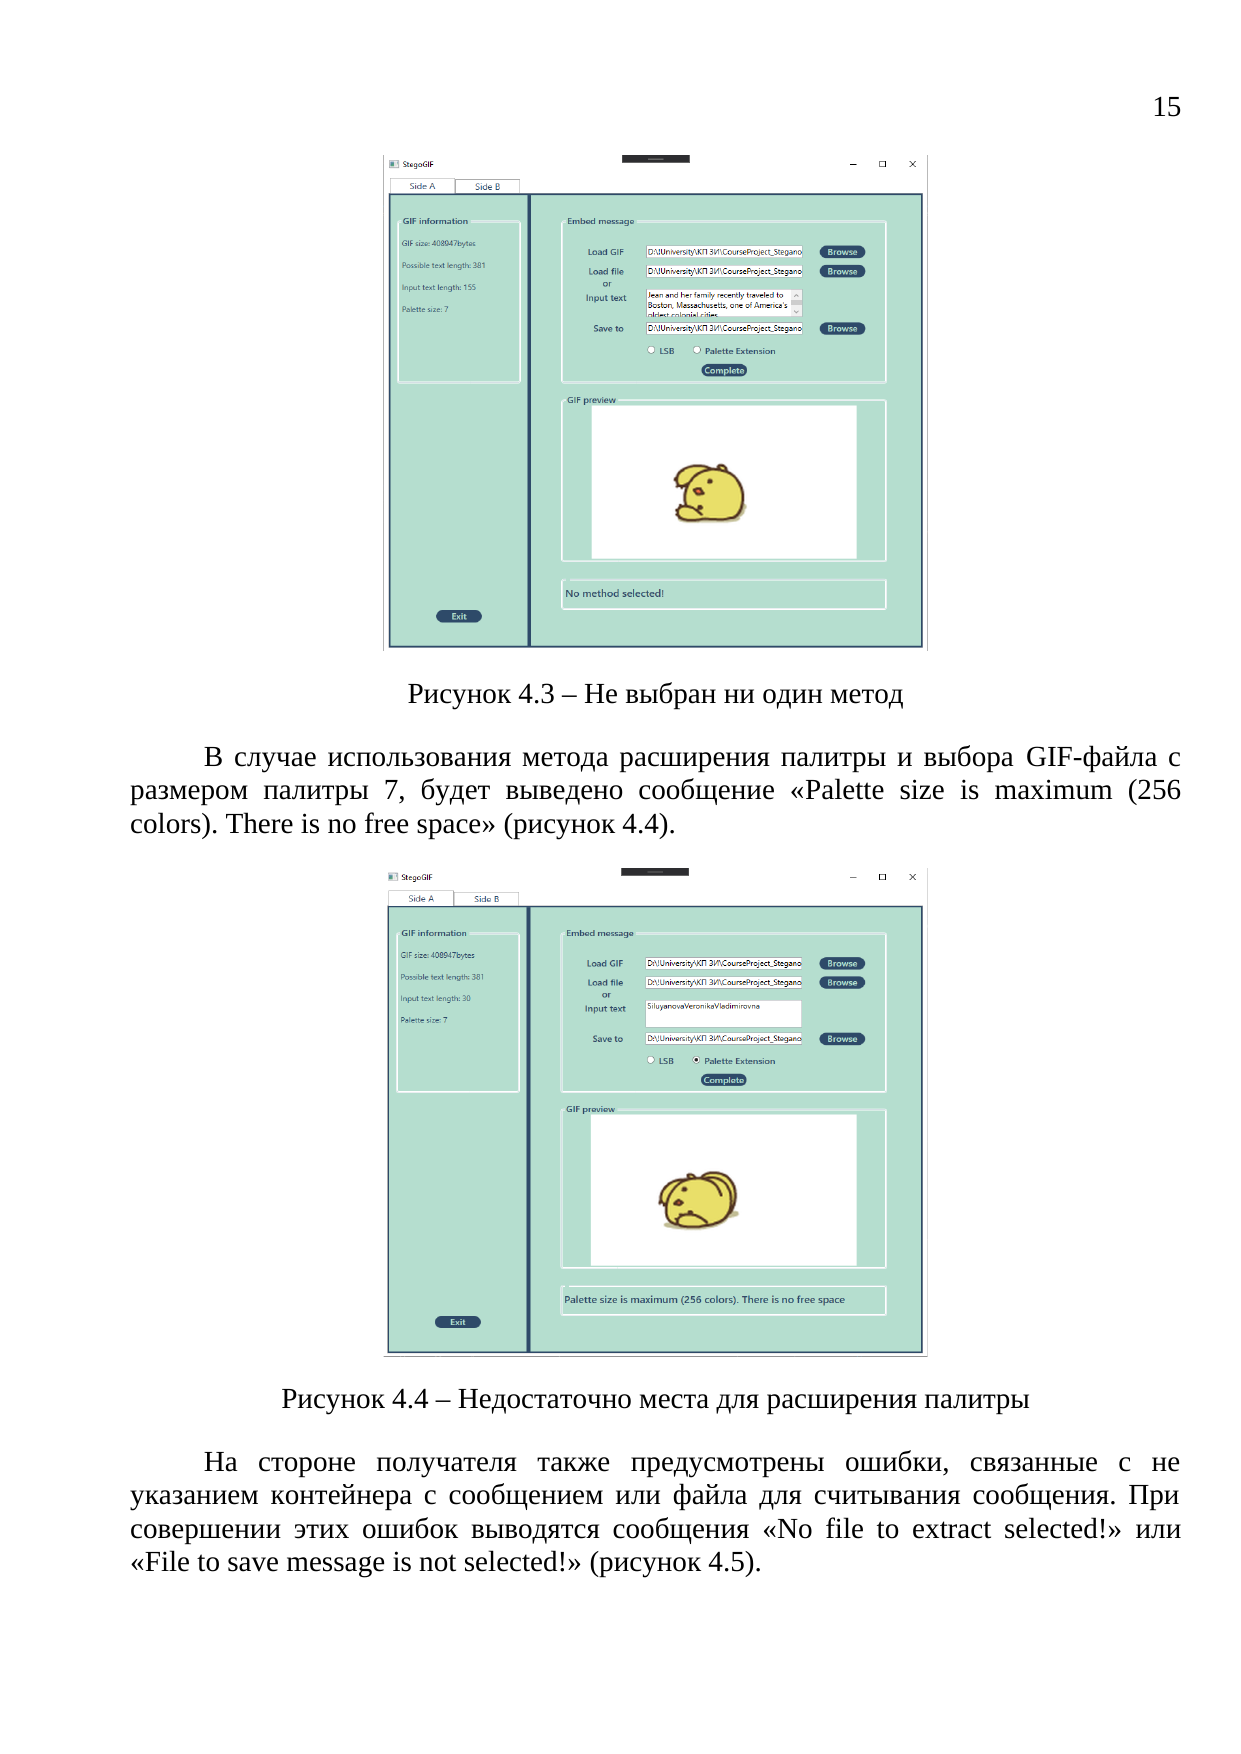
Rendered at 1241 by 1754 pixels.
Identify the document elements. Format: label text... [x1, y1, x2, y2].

text В случае использования метода расширения палитры и выбора GIF-файла с размером палитры 7, будет выведено сообщение «Palette size is maximum (256 colors). There is no free space» (рисунок 4.4). [130, 739, 1181, 839]
picture [383, 868, 928, 1357]
text Рисунок 4.3 – Не выбран ни один метод [130, 676, 1181, 709]
picture [383, 155, 928, 651]
text На стороне получателя также предусмотрены ошибки, связанные с не указанием контейнера с сообщением или файла для считывания сообщения. При совершении этих ошибок выводятся сообщения «No file to extract selected!» или «File to save message is not selected!» (рисунок 4.5). [130, 1444, 1181, 1578]
text Рисунок 4.4 – Недостаточно места для расширения палитры [130, 1381, 1181, 1415]
